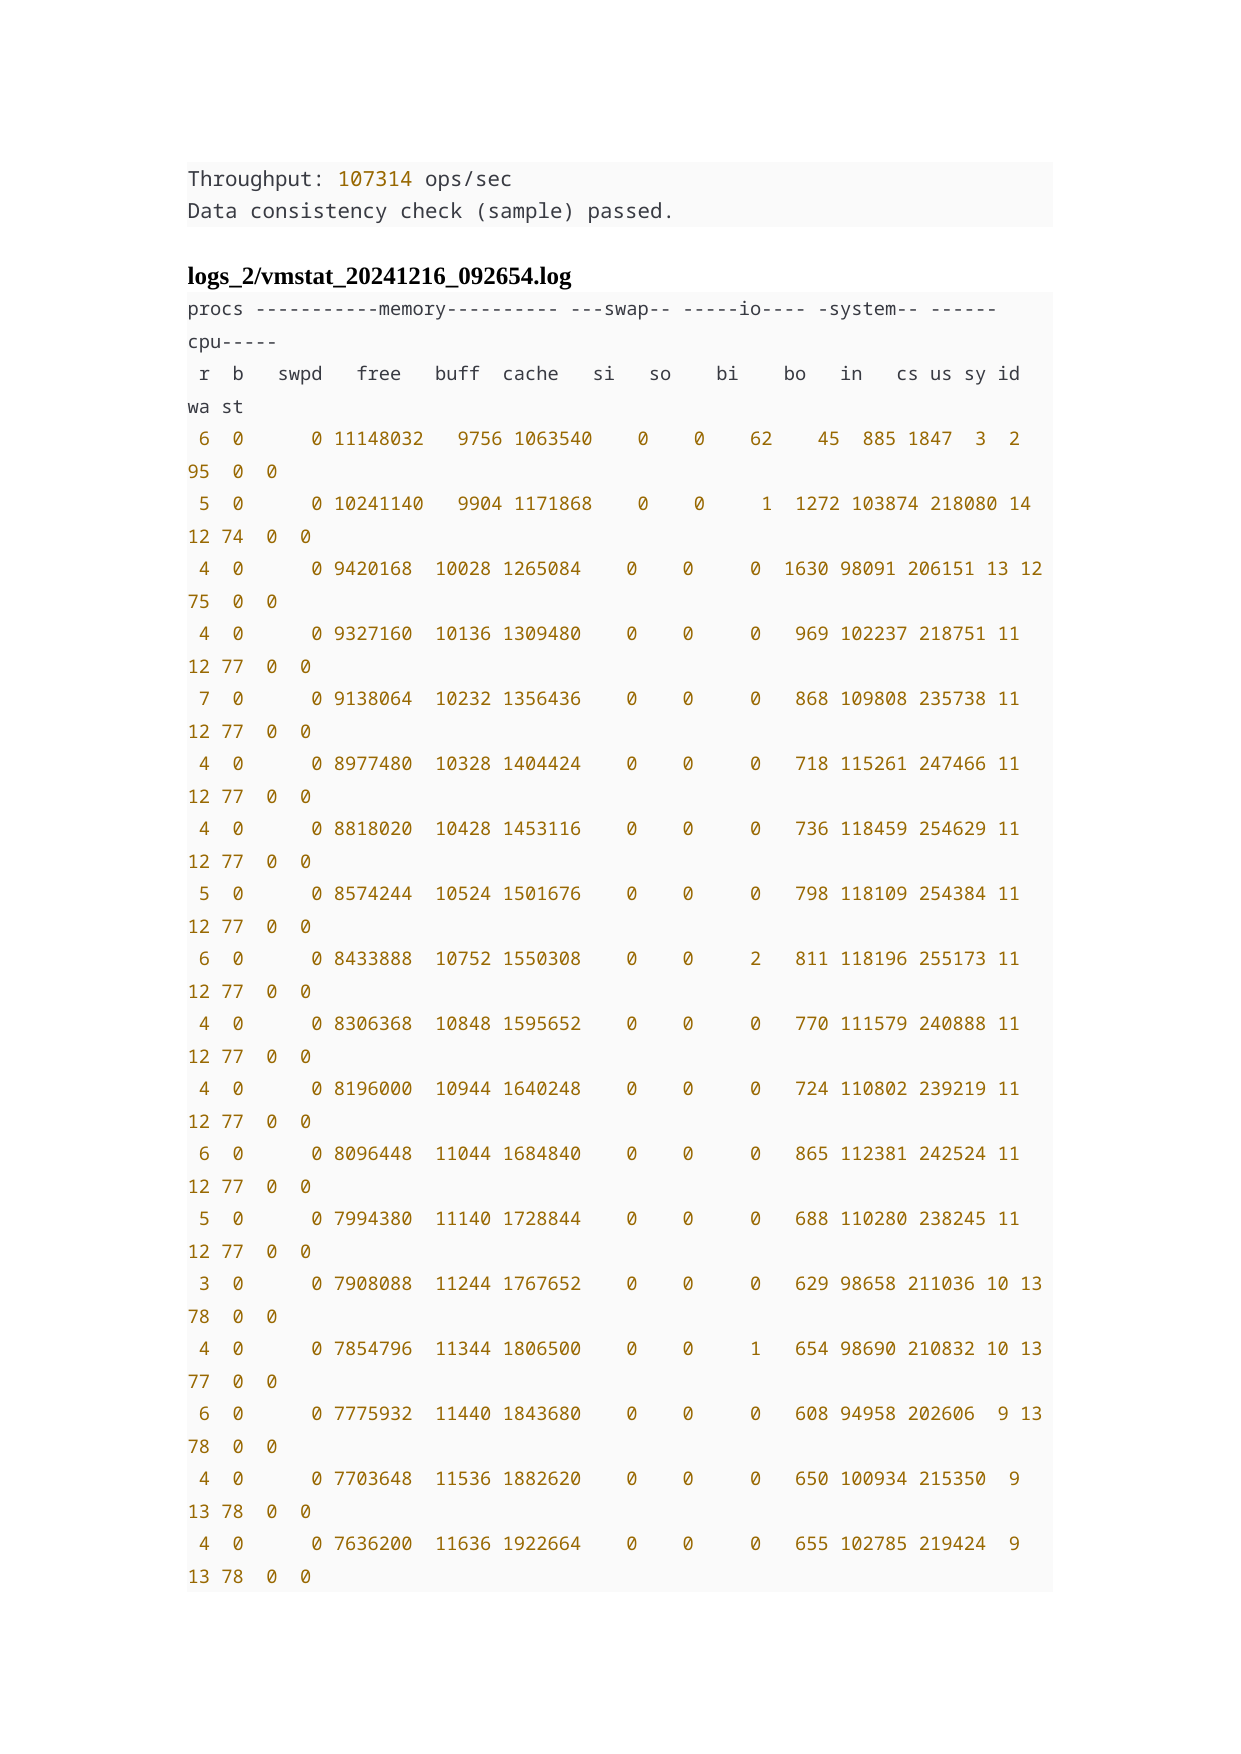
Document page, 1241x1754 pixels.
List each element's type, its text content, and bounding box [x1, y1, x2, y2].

text 4 0 0 8818020 10428 1453116 0 0 0 736 118459 254629 11 12 77 0 0 [187, 812, 1053, 877]
text 4 0 0 7636200 11636 1922664 0 0 0 655 102785 219424 9 13 78 0 0 [187, 1527, 1053, 1592]
list logs_2/vmstat_20241216_092654.log [187, 259, 1053, 292]
text 6 0 0 11148032 9756 1063540 0 0 62 45 885 1847 3 2 95 0 0 [187, 422, 1053, 487]
text 6 0 0 8096448 11044 1684840 0 0 0 865 112381 242524 11 12 77 0 0 [187, 1137, 1053, 1202]
text 5 0 0 7994380 11140 1728844 0 0 0 688 110280 238245 11 12 77 0 0 [187, 1202, 1053, 1267]
text Throughput: 107314 ops/sec [187, 162, 1053, 194]
text 4 0 0 7854796 11344 1806500 0 0 1 654 98690 210832 10 13 77 0 0 [187, 1332, 1053, 1397]
text 4 0 0 8977480 10328 1404424 0 0 0 718 115261 247466 11 12 77 0 0 [187, 747, 1053, 812]
text 4 0 0 9327160 10136 1309480 0 0 0 969 102237 218751 11 12 77 0 0 [187, 617, 1053, 682]
text 6 0 0 7775932 11440 1843680 0 0 0 608 94958 202606 9 13 78 0 0 [187, 1397, 1053, 1462]
text 4 0 0 8196000 10944 1640248 0 0 0 724 110802 239219 11 12 77 0 0 [187, 1072, 1053, 1137]
text r b swpd free buff cache si so bi bo in cs us sy id wa st [187, 357, 1053, 422]
text 3 0 0 7908088 11244 1767652 0 0 0 629 98658 211036 10 13 78 0 0 [187, 1267, 1053, 1332]
text 4 0 0 8306368 10848 1595652 0 0 0 770 111579 240888 11 12 77 0 0 [187, 1007, 1053, 1072]
text 6 0 0 8433888 10752 1550308 0 0 2 811 118196 255173 11 12 77 0 0 [187, 942, 1053, 1007]
text 5 0 0 10241140 9904 1171868 0 0 1 1272 103874 218080 14 12 74 0 0 [187, 487, 1053, 552]
text 5 0 0 8574244 10524 1501676 0 0 0 798 118109 254384 11 12 77 0 0 [187, 877, 1053, 942]
text 4 0 0 7703648 11536 1882620 0 0 0 650 100934 215350 9 13 78 0 0 [187, 1462, 1053, 1527]
text Data consistency check (sample) passed. [187, 194, 1053, 227]
text 4 0 0 9420168 10028 1265084 0 0 0 1630 98091 206151 13 12 75 0 0 [187, 552, 1053, 617]
text procs -----------memory---------- ---swap-- -----io---- -system-- ------cpu----- [187, 292, 1053, 357]
text 7 0 0 9138064 10232 1356436 0 0 0 868 109808 235738 11 12 77 0 0 [187, 682, 1053, 747]
